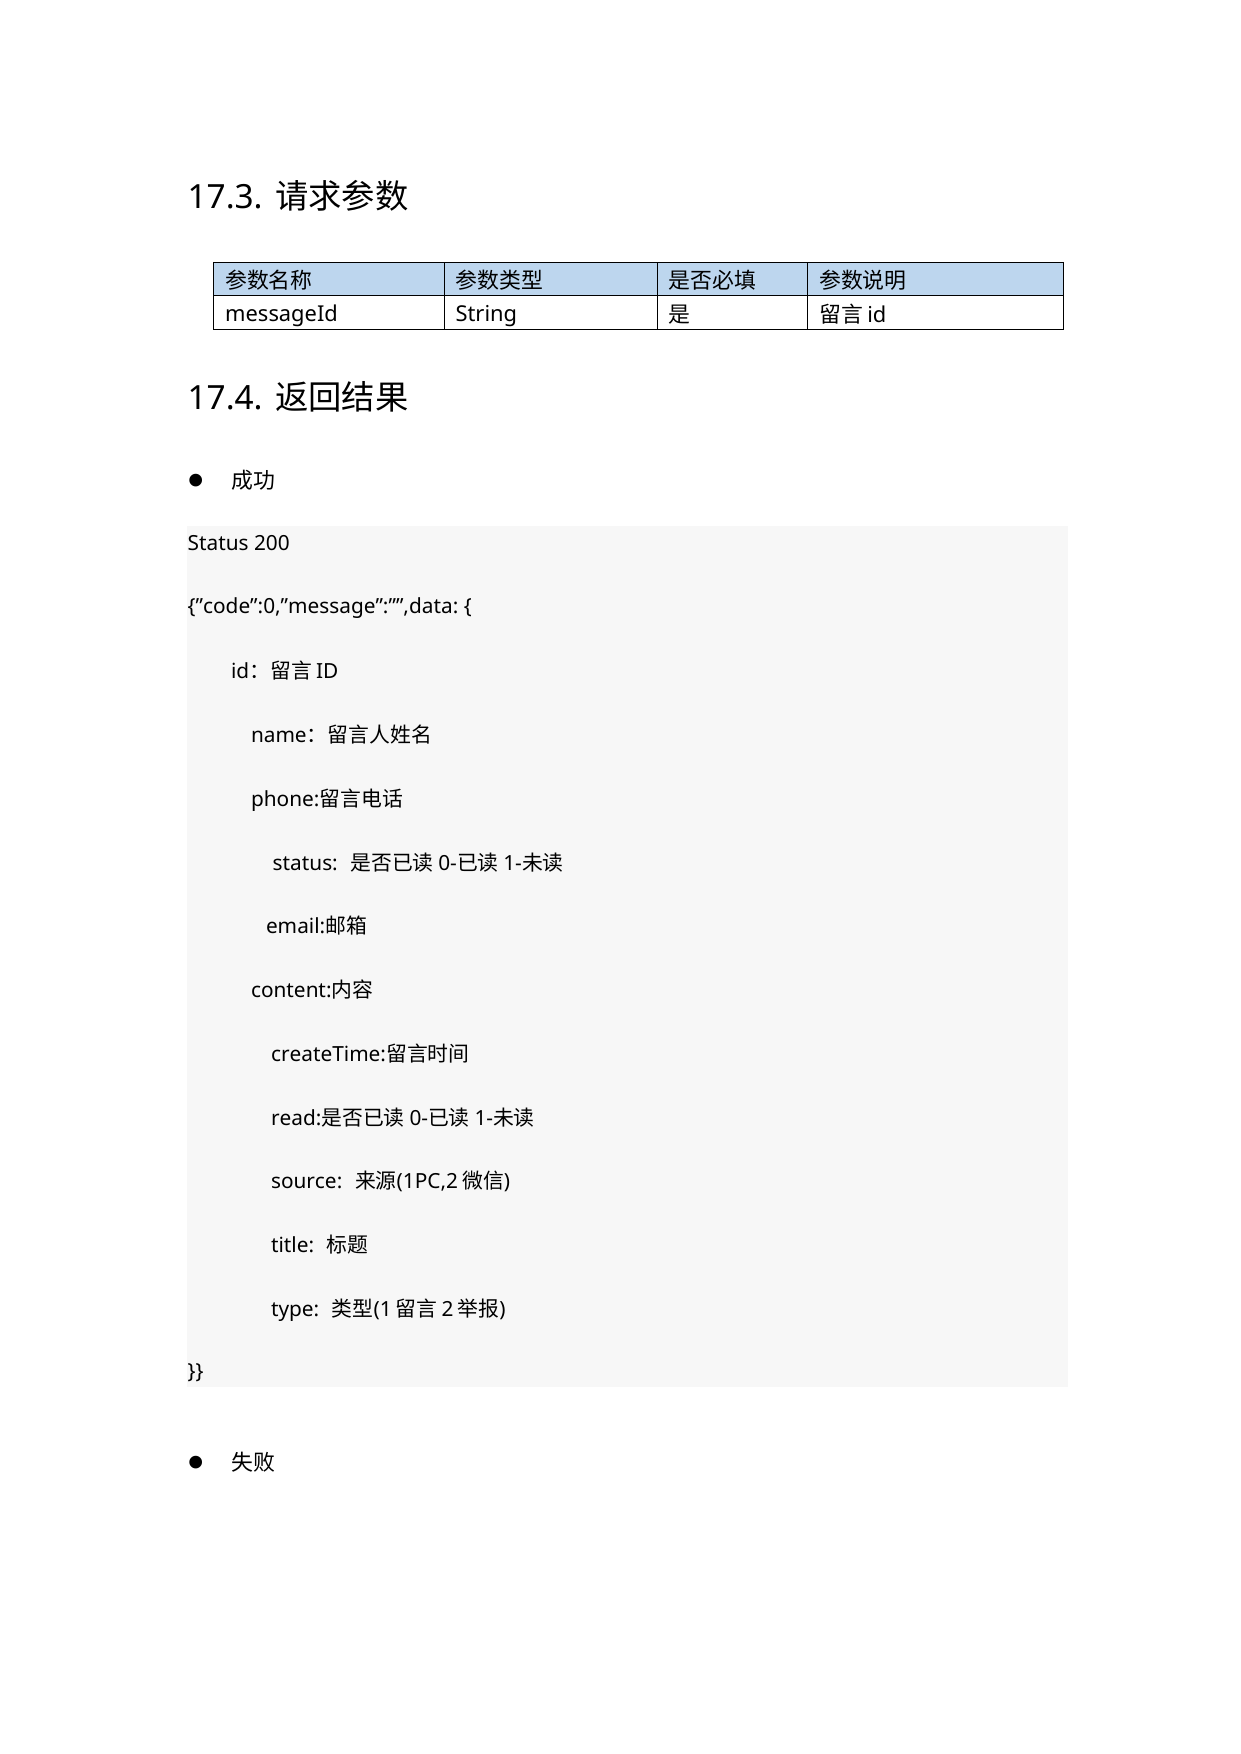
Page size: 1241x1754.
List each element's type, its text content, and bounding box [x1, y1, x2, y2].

list 失败 [187, 1445, 1053, 1477]
table_cell 是 [658, 296, 807, 329]
text read:是否已读 0-已读 1-未读 [187, 1100, 1068, 1132]
text source: 来源(1PC,2微信) [187, 1163, 1068, 1196]
subtitle 请求参数 [187, 162, 1053, 227]
text status: 是否已读 0-已读 1-未读 [187, 845, 1068, 877]
list 成功 [187, 462, 1053, 495]
text id：留言ID [187, 653, 1068, 686]
text createTime:留言时间 [187, 1036, 1068, 1068]
table_header 参数说明 [808, 263, 1063, 295]
table_cell String [445, 296, 657, 329]
text }} [187, 1355, 1068, 1387]
table_header 参数类型 [445, 263, 657, 295]
text type: 类型(1留言2举报) [187, 1291, 1068, 1323]
text title: 标题 [187, 1227, 1068, 1260]
subtitle 返回结果 [187, 362, 1053, 427]
table_header 参数名称 [214, 263, 444, 295]
table_cell messageId [214, 296, 444, 329]
text content:内容 [187, 972, 1068, 1005]
table_cell 留言id [808, 296, 1063, 329]
table_header 是否必填 [658, 263, 807, 295]
text name：留言人姓名 [187, 717, 1068, 750]
text email:邮箱 [187, 908, 1068, 941]
text phone:留言电话 [187, 781, 1068, 813]
text {”code”:0,”message”:””,data: { [187, 590, 1068, 622]
text Status 200 [187, 526, 1068, 558]
